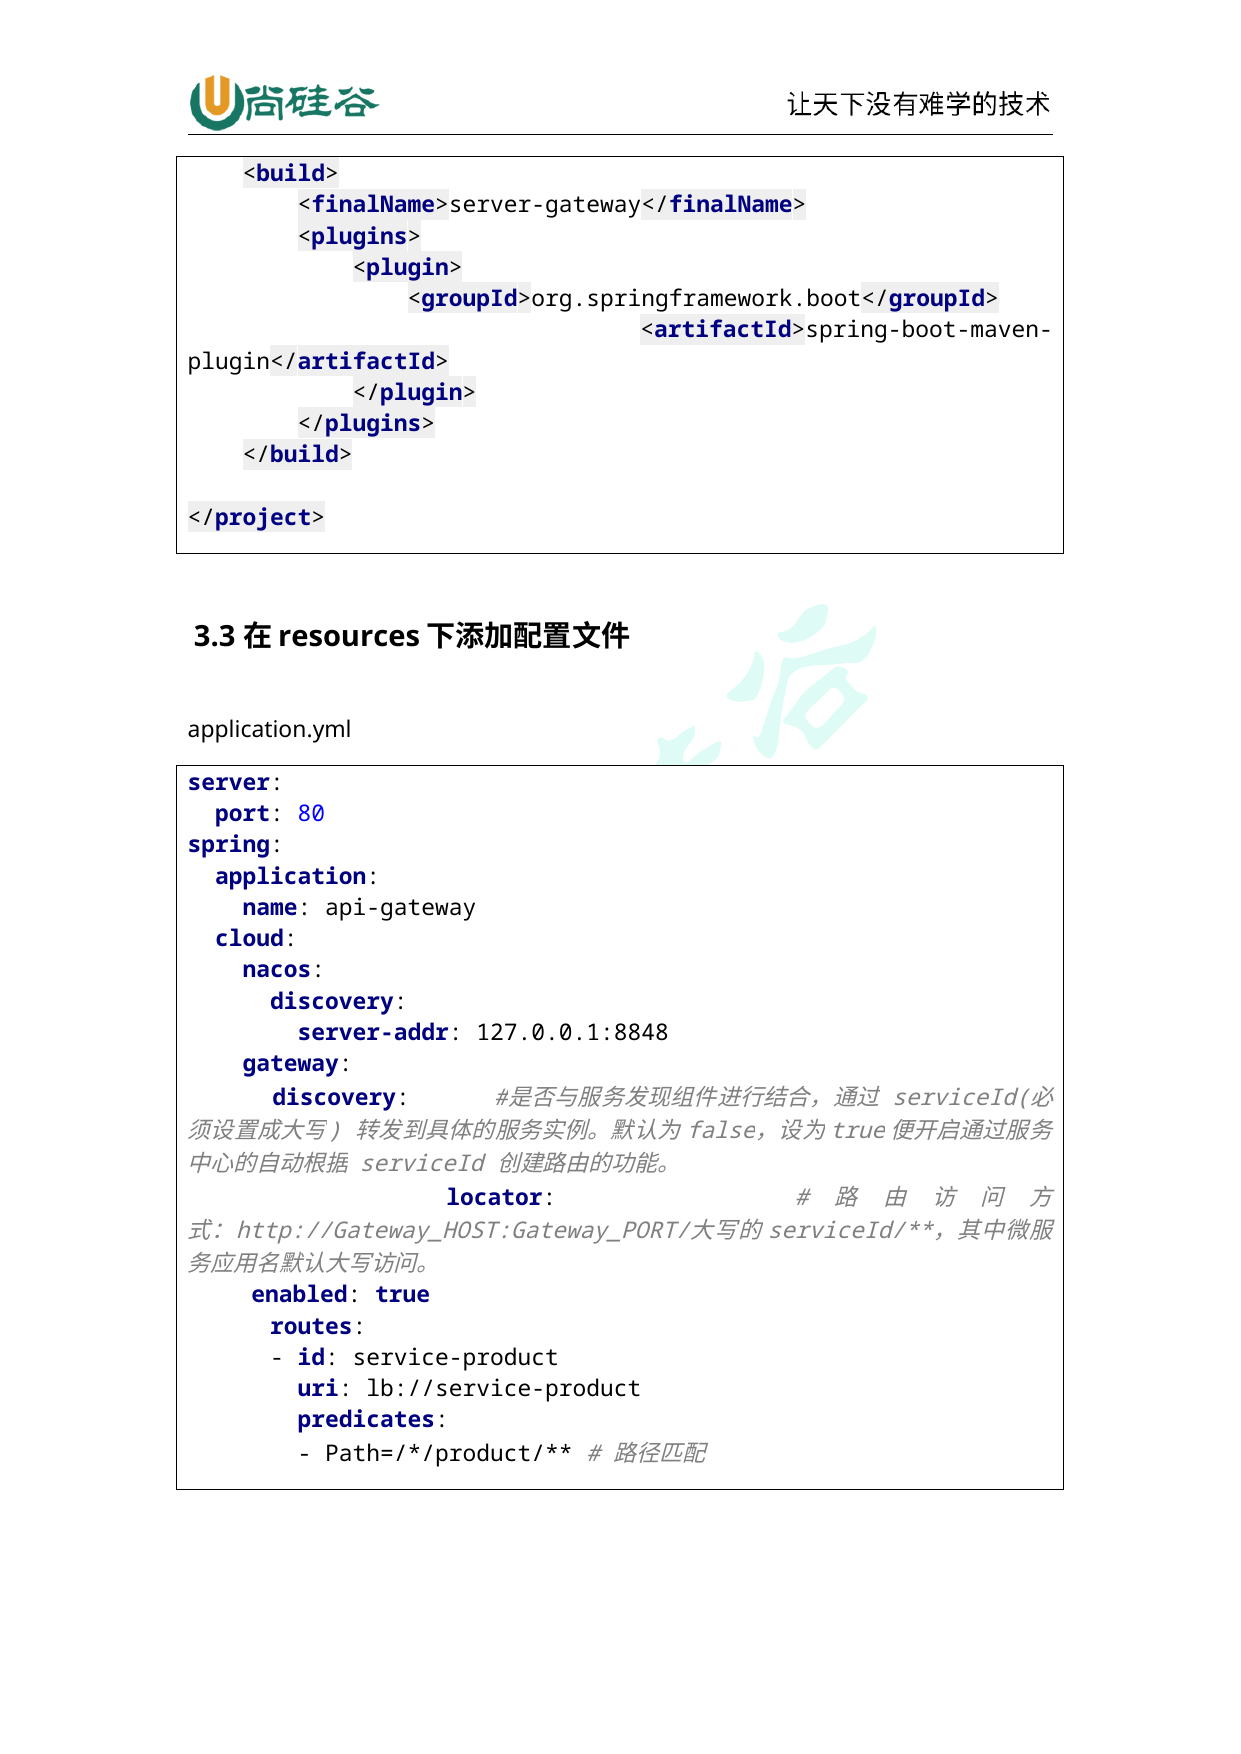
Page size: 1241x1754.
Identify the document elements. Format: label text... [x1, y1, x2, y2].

picture [187, 73, 1053, 132]
table_header server: port: 80 spring: application: name: api-gateway cloud: nacos: discovery: server-addr: 127.0.0.1:8848 gateway: discovery: #是否与服务发现组件进行结合，通过 serviceId(必须设置成大写) 转发到具体的服务实例。默认为false，设为true便开启通过服务中心的自动根据 serviceId 创建路由的功能。 locator: #路由访问方式：http://Gateway_HOST:Gateway_PORT/大写的serviceId/**，其中微服务应用名默认大写访问。 enabled: true routes: - id: service-product uri: lb://service-product predicates: - Path=/*/product/** # 路径匹配 [177, 766, 1063, 1489]
text application.yml [187, 713, 1053, 744]
subtitle 3.3 在resources下添加配置文件 [194, 612, 1053, 655]
